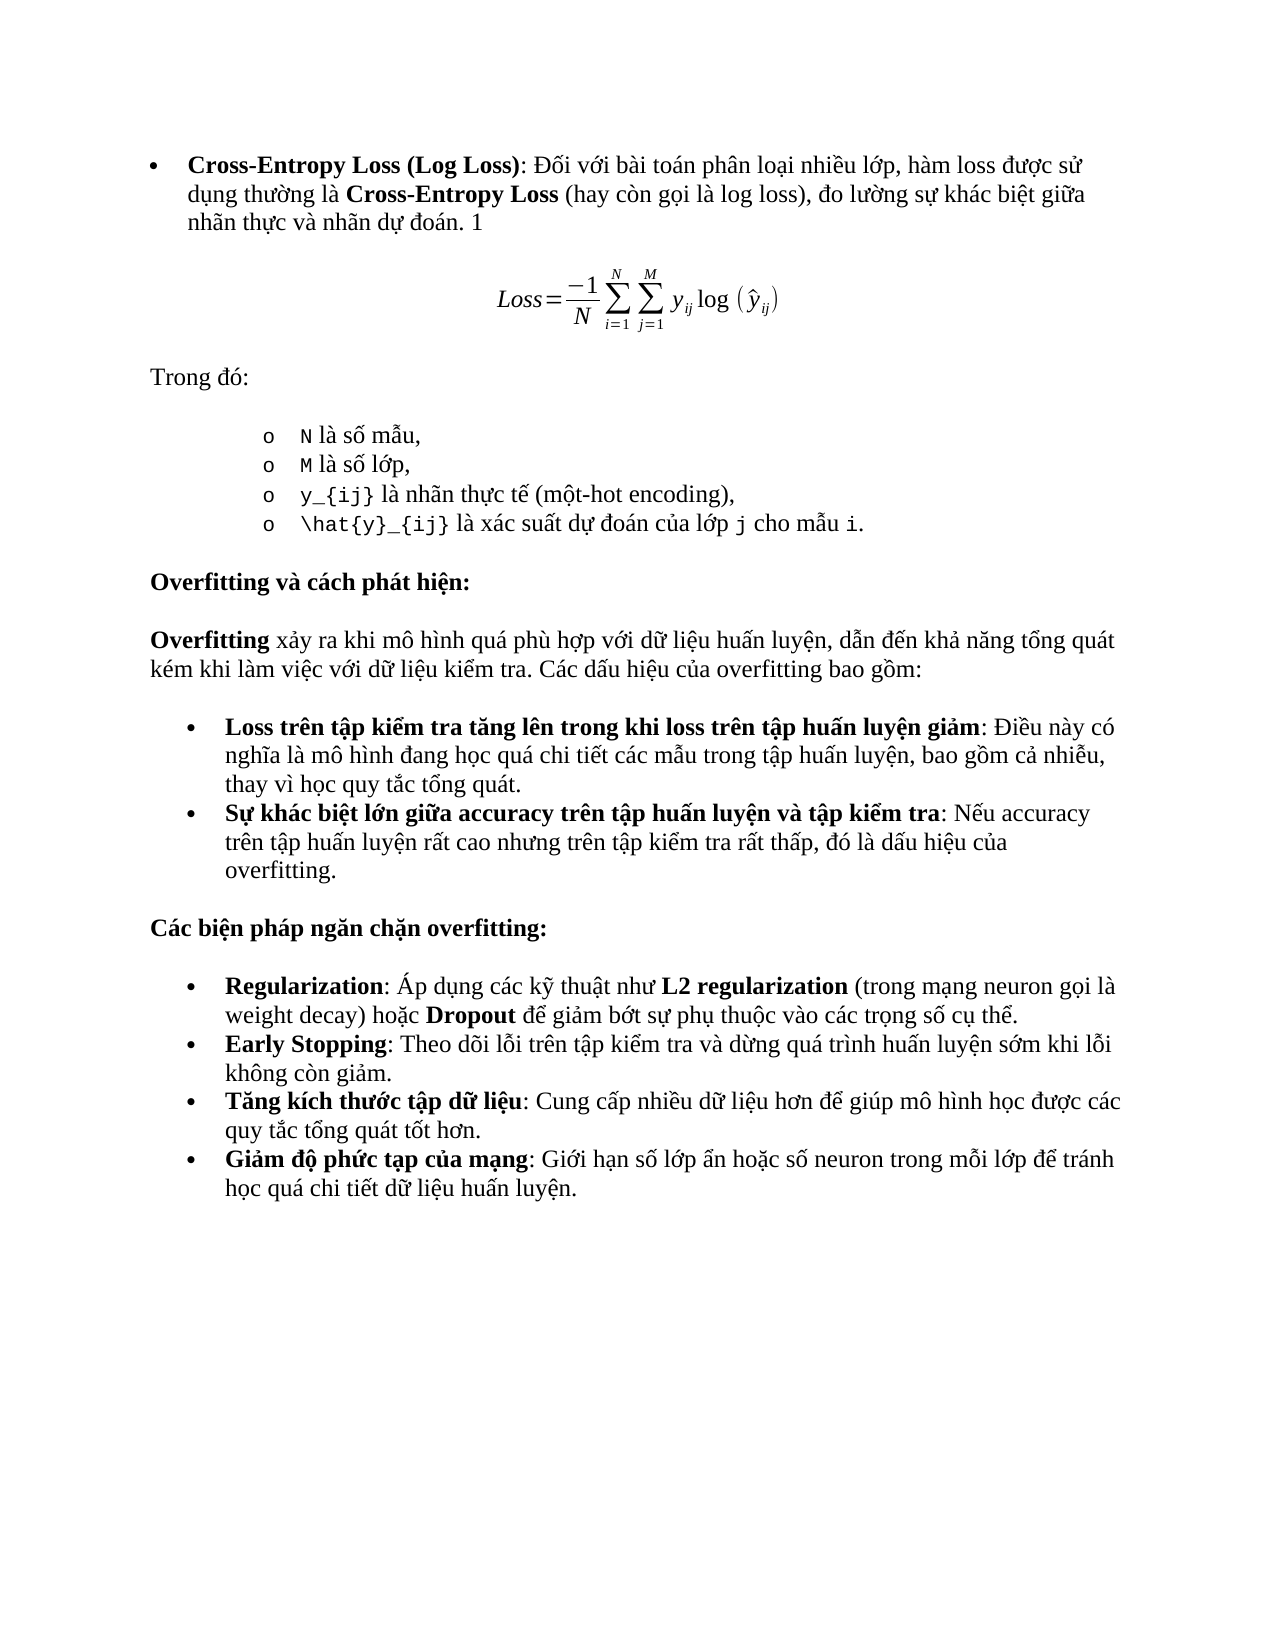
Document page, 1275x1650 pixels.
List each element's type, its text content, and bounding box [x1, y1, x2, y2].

list \hat{y}_{ij} là xác suất dự đoán của lớp j cho mẫu i. [262, 508, 1125, 538]
list M là số lớp, [262, 449, 1125, 479]
list Giảm độ phức tạp của mạng: Giới hạn số lớp ẩn hoặc số neuron trong mỗi lớp để tránh học quá chi tiết dữ liệu huấn luyện. [187, 1144, 1125, 1201]
text Overfitting và cách phát hiện: [150, 567, 1125, 596]
list Regularization: Áp dụng các kỹ thuật như L2 regularization (trong mạng neuron gọi là weight decay) hoặc Dropout để giảm bớt sự phụ thuộc vào các trọng số cụ thể. [187, 971, 1125, 1029]
text Trong đó: [150, 362, 1125, 391]
list N là số mẫu, [262, 420, 1125, 449]
text Overfitting xảy ra khi mô hình quá phù hợp với dữ liệu huấn luyện, dẫn đến khả năng tổng quát kém khi làm việc với dữ liệu kiểm tra. Các dấu hiệu của overfitting bao gồm: [150, 625, 1125, 683]
list Tăng kích thước tập dữ liệu: Cung cấp nhiều dữ liệu hơn để giúp mô hình học được các quy tắc tổng quát tốt hơn. [187, 1086, 1125, 1144]
list Cross-Entropy Loss (Log Loss): Đối với bài toán phân loại nhiều lớp, hàm loss được sử dụng thường là Cross-Entropy Loss (hay còn gọi là log loss), đo lường sự khác biệt giữa nhãn thực và nhãn dự đoán. 1 [150, 150, 1125, 236]
list Early Stopping: Theo dõi lỗi trên tập kiểm tra và dừng quá trình huấn luyện sớm khi lỗi không còn giảm. [187, 1029, 1125, 1086]
list Loss trên tập kiểm tra tăng lên trong khi loss trên tập huấn luyện giảm: Điều này có nghĩa là mô hình đang học quá chi tiết các mẫu trong tập huấn luyện, bao gồm cả nhiễu, thay vì học quy tắc tổng quát. [187, 712, 1125, 798]
list Sự khác biệt lớn giữa accuracy trên tập huấn luyện và tập kiểm tra: Nếu accuracy trên tập huấn luyện rất cao nhưng trên tập kiểm tra rất thấp, đó là dấu hiệu của overfitting. [187, 798, 1125, 884]
list y_{ij} là nhãn thực tế (một-hot encoding), [262, 479, 1125, 508]
text Các biện pháp ngăn chặn overfitting: [150, 913, 1125, 942]
